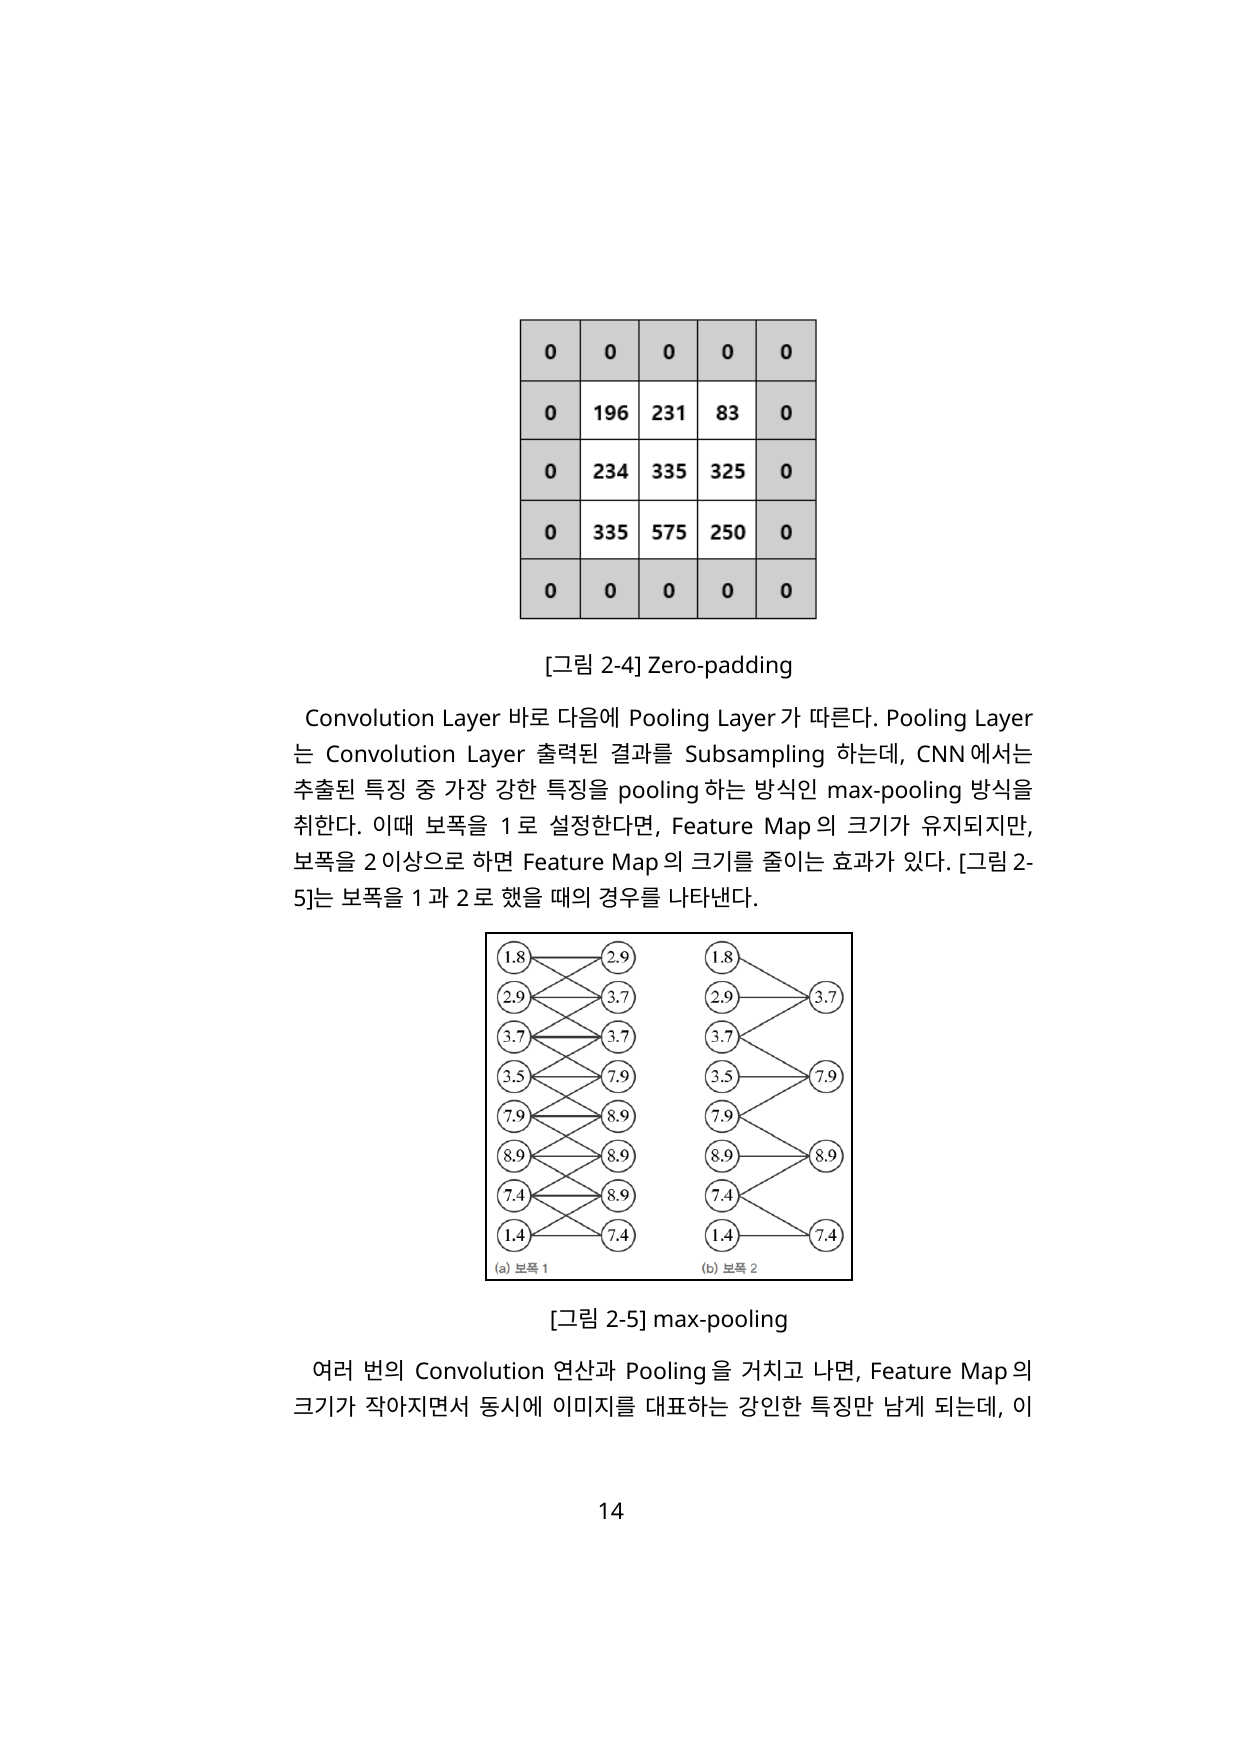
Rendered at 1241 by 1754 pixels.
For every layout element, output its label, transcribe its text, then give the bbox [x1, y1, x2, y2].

list Convolution Layer 바로 다음에 Pooling Layer가 따른다. Pooling Layer는 Convolution Layer 출력된 결과를 Subsampling 하는데, CNN에서는 추출된 특징 중 가장 강한 특징을 pooling하는 방식인 max-pooling 방식을 취한다. 이때 보폭을 1로 설정한다면, Feature Map의 크기가 유지되지만, 보폭을 2이상으로 하면 Feature Map의 크기를 줄이는 효과가 있다. [그림2-5]는 보폭을 1과 2로 했을 때의 경우를 나타낸다. [293, 700, 1033, 913]
picture [487, 934, 851, 1279]
picture [515, 313, 823, 628]
list [그림 2-5] max-pooling [293, 1301, 1033, 1334]
list [그림 2-4] Zero-padding [293, 647, 1033, 681]
